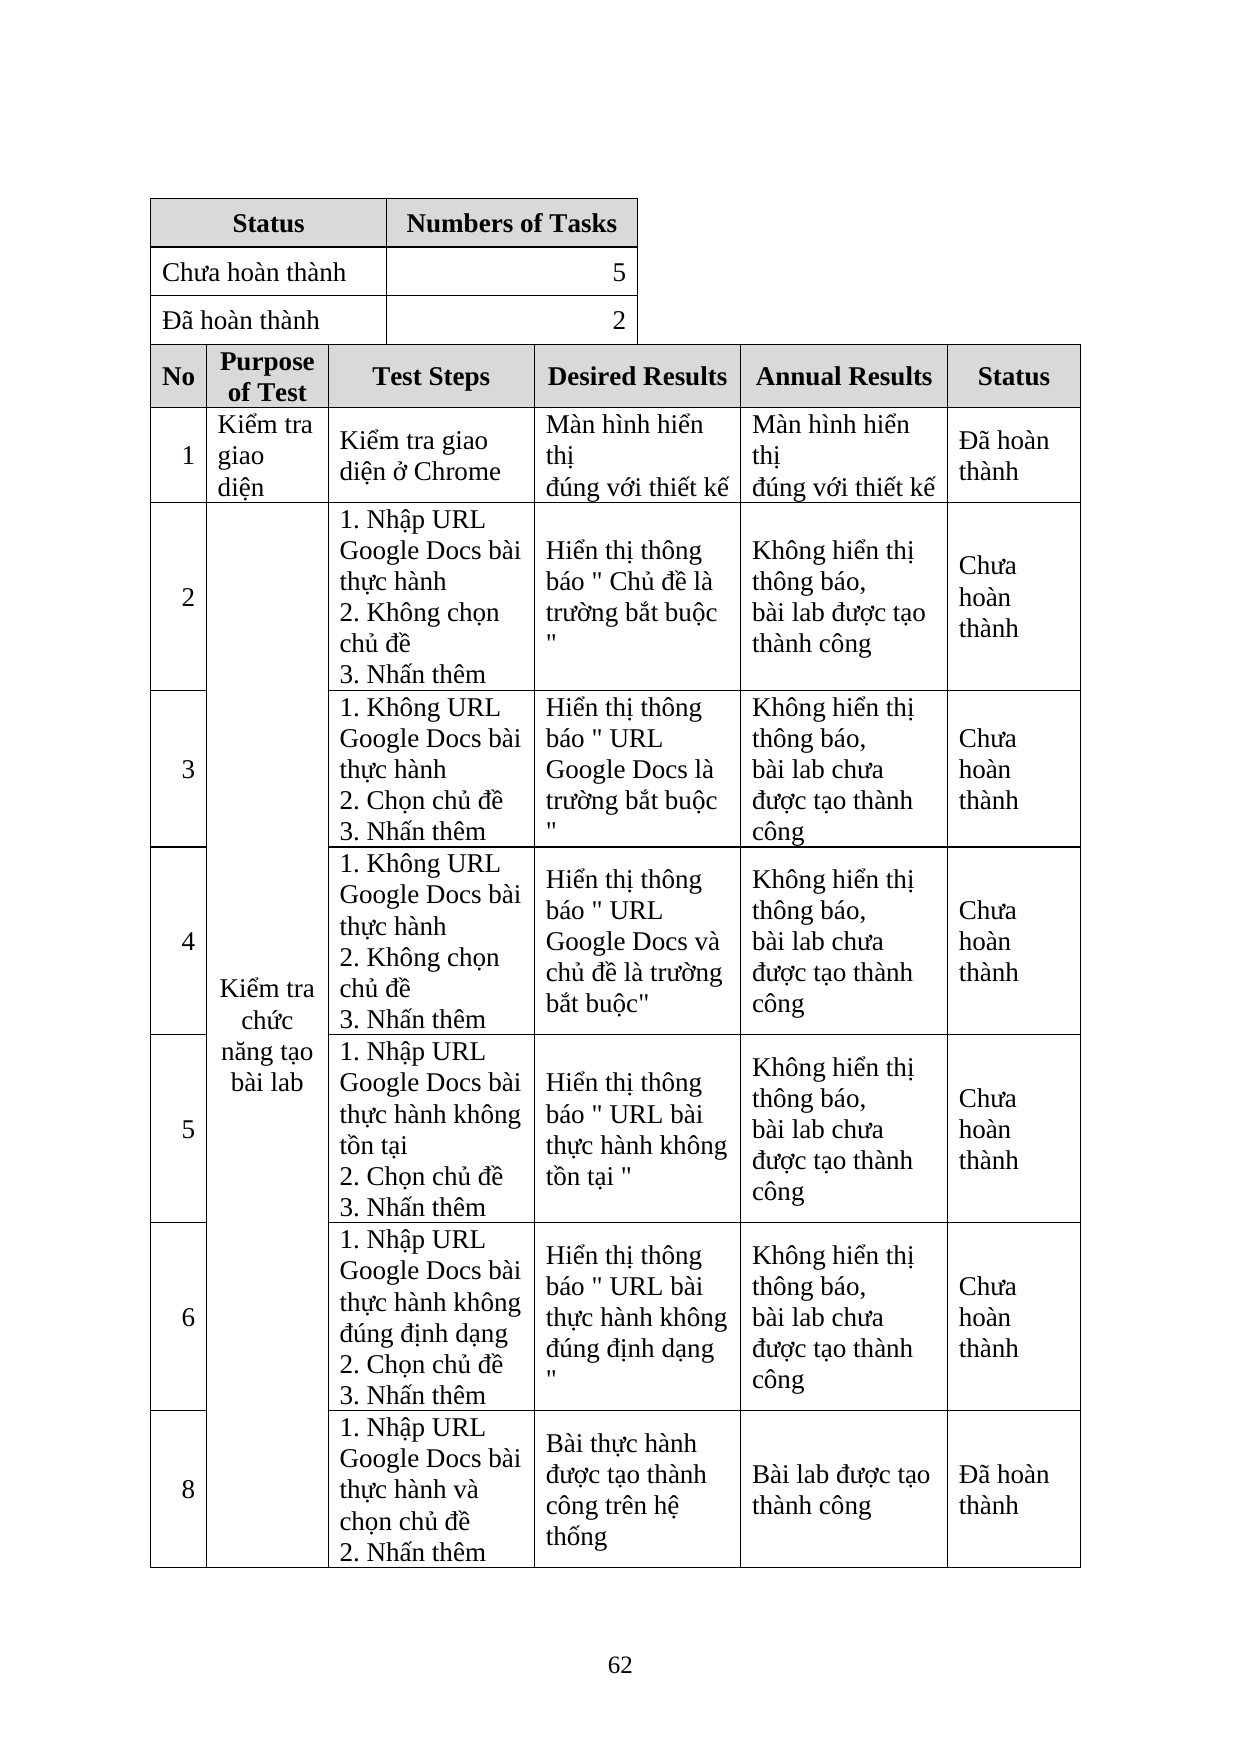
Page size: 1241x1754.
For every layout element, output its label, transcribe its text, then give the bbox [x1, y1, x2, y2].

table_cell Desired Results [535, 345, 740, 407]
table_cell Hiển thị thông báo " URL bài thực hành không đúng định dạng " [535, 1223, 740, 1410]
table_cell Purpose of Test [207, 345, 328, 407]
table_cell Status [948, 345, 1080, 407]
table_cell Chưa hoàn thành [948, 691, 1080, 846]
table_cell 8 [151, 1411, 206, 1567]
table_cell Màn hình hiển thị đúng với thiết kế [535, 408, 740, 502]
table_cell Test Steps [329, 345, 534, 407]
table_cell 5 [387, 248, 637, 295]
table_cell Không hiển thị thông báo, bài lab được tạo thành công [741, 503, 947, 690]
table_cell 2 [151, 503, 206, 690]
table_cell Không hiển thị thông báo, bài lab chưa được tạo thành công [741, 691, 947, 846]
table_cell 6 [151, 1223, 206, 1410]
table_cell Annual Results [741, 345, 947, 407]
table_cell Đã hoàn thành [151, 296, 386, 344]
table_cell 1. Không URL Google Docs bài thực hành 2. Chọn chủ đề 3. Nhấn thêm [329, 691, 534, 846]
table_cell 1. Nhập URL Google Docs bài thực hành và chọn chủ đề 2. Nhấn thêm [329, 1411, 534, 1567]
table_cell Chưa hoàn thành [948, 1223, 1080, 1410]
table_cell Bài lab được tạo thành công [741, 1411, 947, 1567]
table_cell Kiểm tra chức năng tạo bài lab [207, 503, 328, 1567]
table_cell 1. Nhập URL Google Docs bài thực hành 2. Không chọn chủ đề 3. Nhấn thêm [329, 503, 534, 690]
table_cell Kiểm tra giao diện [207, 408, 328, 502]
table_cell Hiển thị thông báo " Chủ đề là trường bắt buộc " [535, 503, 740, 690]
table_cell Hiển thị thông báo " URL Google Docs và chủ đề là trường bắt buộc" [535, 848, 740, 1034]
table_cell 1 [151, 408, 206, 502]
table_cell Chưa hoàn thành [948, 503, 1080, 690]
table_cell 1. Nhập URL Google Docs bài thực hành không tồn tại 2. Chọn chủ đề 3. Nhấn thêm [329, 1035, 534, 1222]
table_cell Bài thực hành được tạo thành công trên hệ thống [535, 1411, 740, 1567]
table_cell Không hiển thị thông báo, bài lab chưa được tạo thành công [741, 1035, 947, 1222]
table_cell 2 [387, 296, 637, 344]
table_cell Màn hình hiển thị đúng với thiết kế [741, 408, 947, 502]
table_cell Chưa hoàn thành [151, 248, 386, 295]
table_cell Hiển thị thông báo " URL Google Docs là trường bắt buộc " [535, 691, 740, 846]
table_cell Hiển thị thông báo " URL bài thực hành không tồn tại " [535, 1035, 740, 1222]
table_cell Đã hoàn thành [948, 1411, 1080, 1567]
table_cell 4 [151, 848, 206, 1034]
table_cell Chưa hoàn thành [948, 1035, 1080, 1222]
table_cell Đã hoàn thành [948, 408, 1080, 502]
table_cell 1. Không URL Google Docs bài thực hành 2. Không chọn chủ đề 3. Nhấn thêm [329, 848, 534, 1034]
table_cell Không hiển thị thông báo, bài lab chưa được tạo thành công [741, 1223, 947, 1410]
table_cell 5 [151, 1035, 206, 1222]
table_header Numbers of Tasks [387, 199, 637, 246]
table_cell No [151, 345, 206, 407]
table_cell Không hiển thị thông báo, bài lab chưa được tạo thành công [741, 848, 947, 1034]
table_cell 1. Nhập URL Google Docs bài thực hành không đúng định dạng 2. Chọn chủ đề 3. Nhấn thêm [329, 1223, 534, 1410]
table_header Status [151, 199, 386, 246]
table_cell Chưa hoàn thành [948, 848, 1080, 1034]
table_cell Kiểm tra giao diện ở Chrome [329, 408, 534, 502]
table_cell 3 [151, 691, 206, 846]
